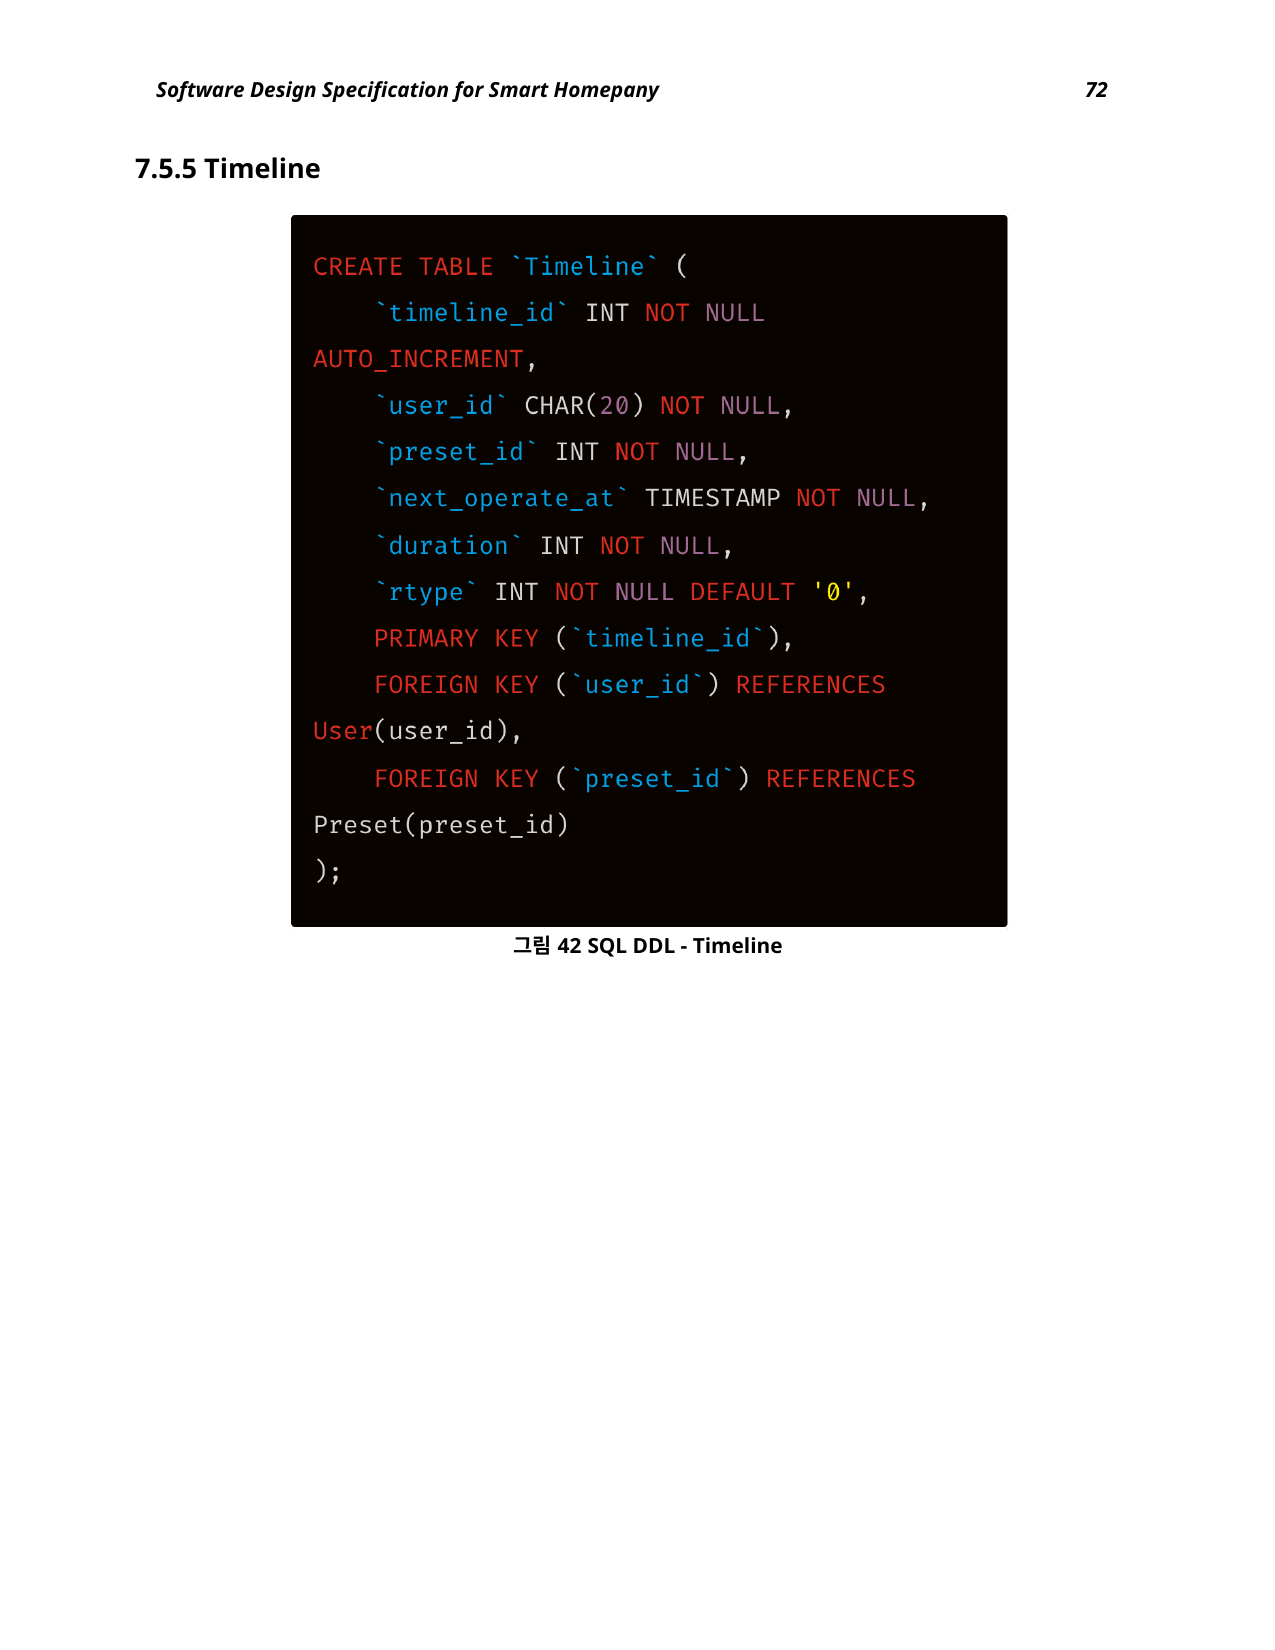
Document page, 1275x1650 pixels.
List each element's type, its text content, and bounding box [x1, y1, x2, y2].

picture [288, 211, 1010, 929]
subtitle Timeline [135, 150, 1140, 187]
text 그림 42 SQL DDL - Timeline [135, 929, 1140, 959]
